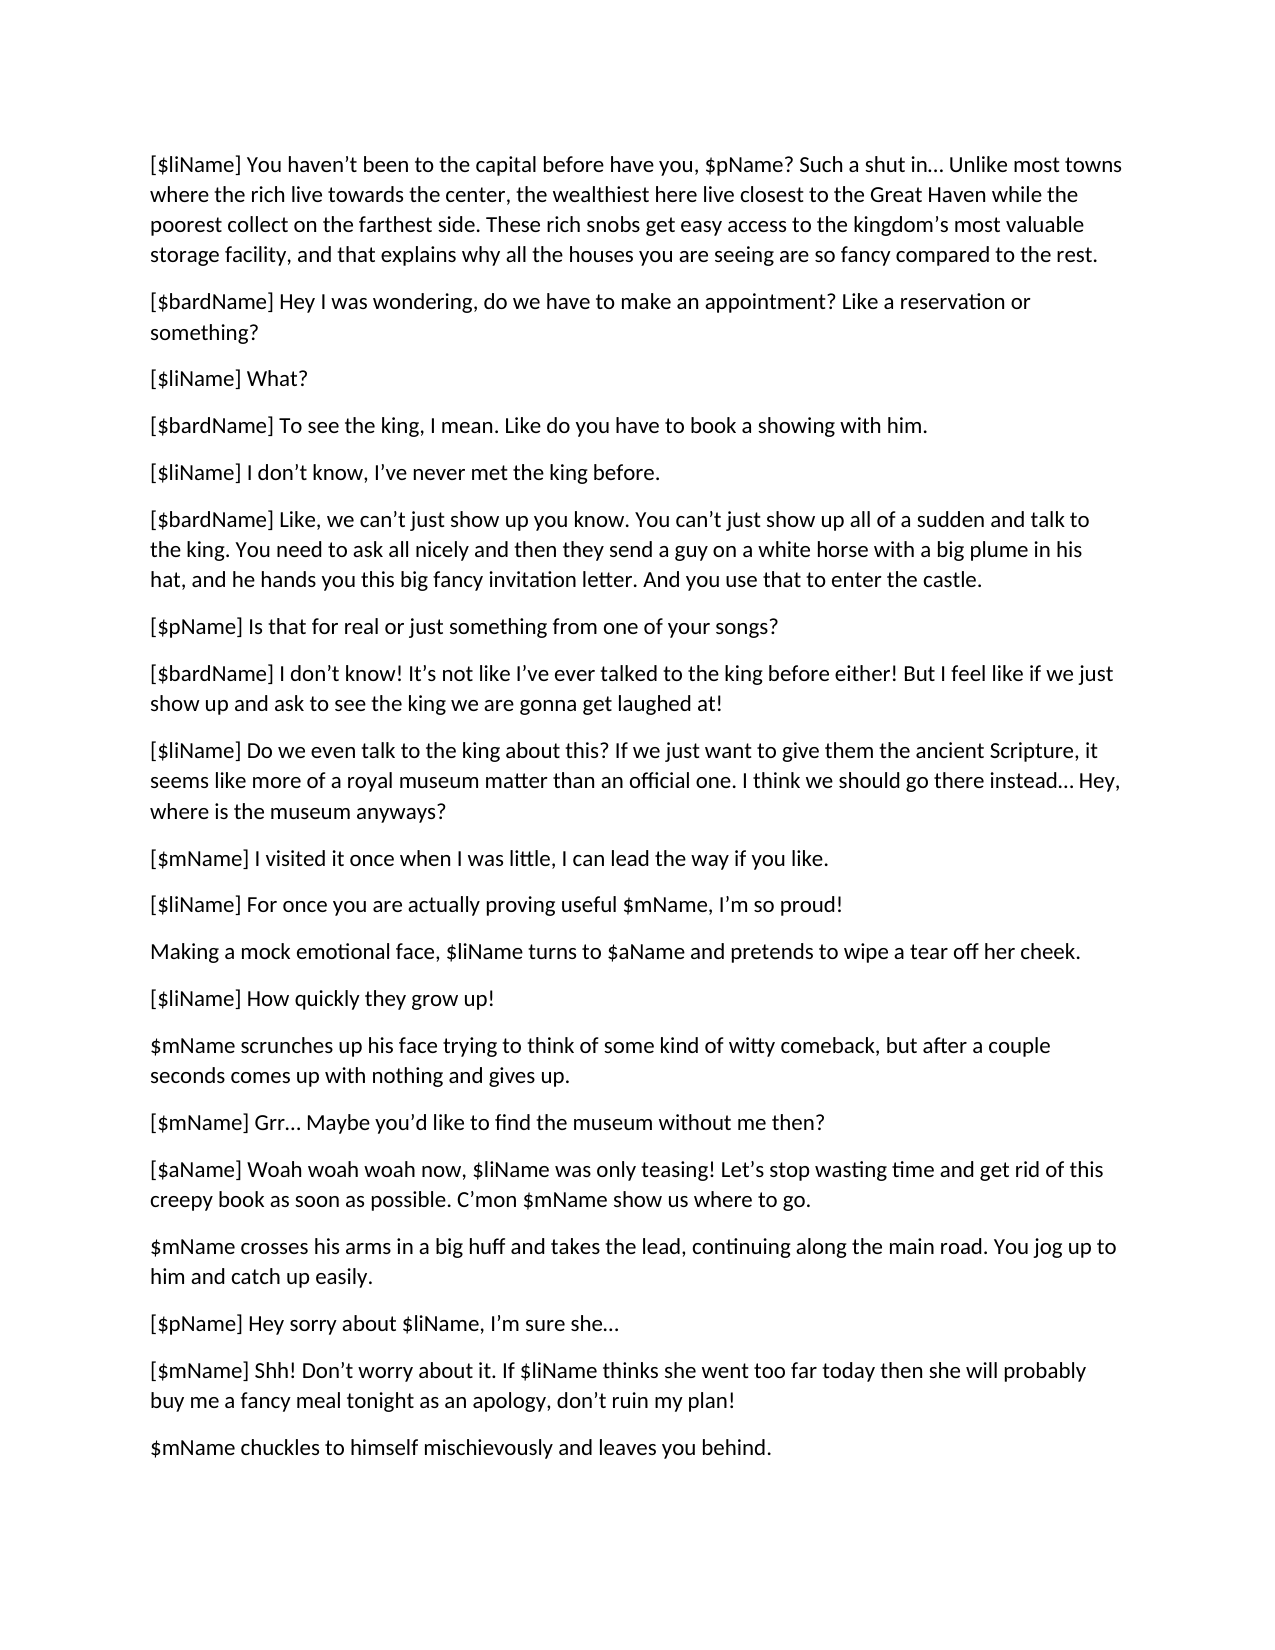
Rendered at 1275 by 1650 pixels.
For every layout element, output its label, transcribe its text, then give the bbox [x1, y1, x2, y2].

text [$bardName] Like, we can’t just show up you know. You can’t just show up all of a sudden and talk to the king. You need to ask all nicely and then they send a guy on a white horse with a big plume in his hat, and he hands you this big fancy invitation letter. And you use that to enter the castle. [150, 505, 1125, 594]
text [$liName] What? [150, 364, 1125, 393]
text [$liName] Do we even talk to the king about this? If we just want to give them the ancient Scripture, it seems like more of a royal museum matter than an official one. I think we should go there instead… Hey, where is the museum anyways? [150, 736, 1125, 825]
text Making a mock emotional face, $liName turns to $aName and pretends to wipe a tear off her cheek. [150, 937, 1125, 966]
text [$pName] Is that for real or just something from one of your songs? [150, 612, 1125, 641]
text [$bardName] Hey I was wondering, do we have to make an appointment? Like a reservation or something? [150, 287, 1125, 346]
text $mName chuckles to himself mischievously and leaves you behind. [150, 1433, 1125, 1461]
text $mName scrunches up his face trying to think of some kind of witty comeback, but after a couple seconds comes up with nothing and gives up. [150, 1031, 1125, 1089]
text [$bardName] To see the king, I mean. Like do you have to book a showing with him. [150, 411, 1125, 439]
text [$mName] Shh! Don’t worry about it. If $liName thinks she went too far today then she will probably buy me a fancy meal tonight as an apology, don’t ruin my plan! [150, 1356, 1125, 1414]
text [$mName] Grr… Maybe you’d like to find the museum without me then? [150, 1108, 1125, 1136]
text [$bardName] I don’t know! It’s not like I’ve ever talked to the king before either! But I feel like if we just show up and ask to see the king we are gonna get laughed at! [150, 659, 1125, 718]
text [$liName] I don’t know, I’ve never met the king before. [150, 458, 1125, 486]
text [$liName] For once you are actually proving useful $mName, I’m so proud! [150, 891, 1125, 919]
text [$liName] How quickly they grow up! [150, 984, 1125, 1012]
text $mName crosses his arms in a big huff and takes the lead, continuing along the main road. You jog up to him and catch up easily. [150, 1232, 1125, 1291]
text [$aName] Woah woah woah now, $liName was only teasing! Let’s stop wasting time and get rid of this creepy book as soon as possible. C’mon $mName show us where to go. [150, 1155, 1125, 1213]
text [$mName] I visited it once when I was little, I can lead the way if you like. [150, 844, 1125, 872]
text [$pName] Hey sorry about $liName, I’m sure she… [150, 1309, 1125, 1337]
